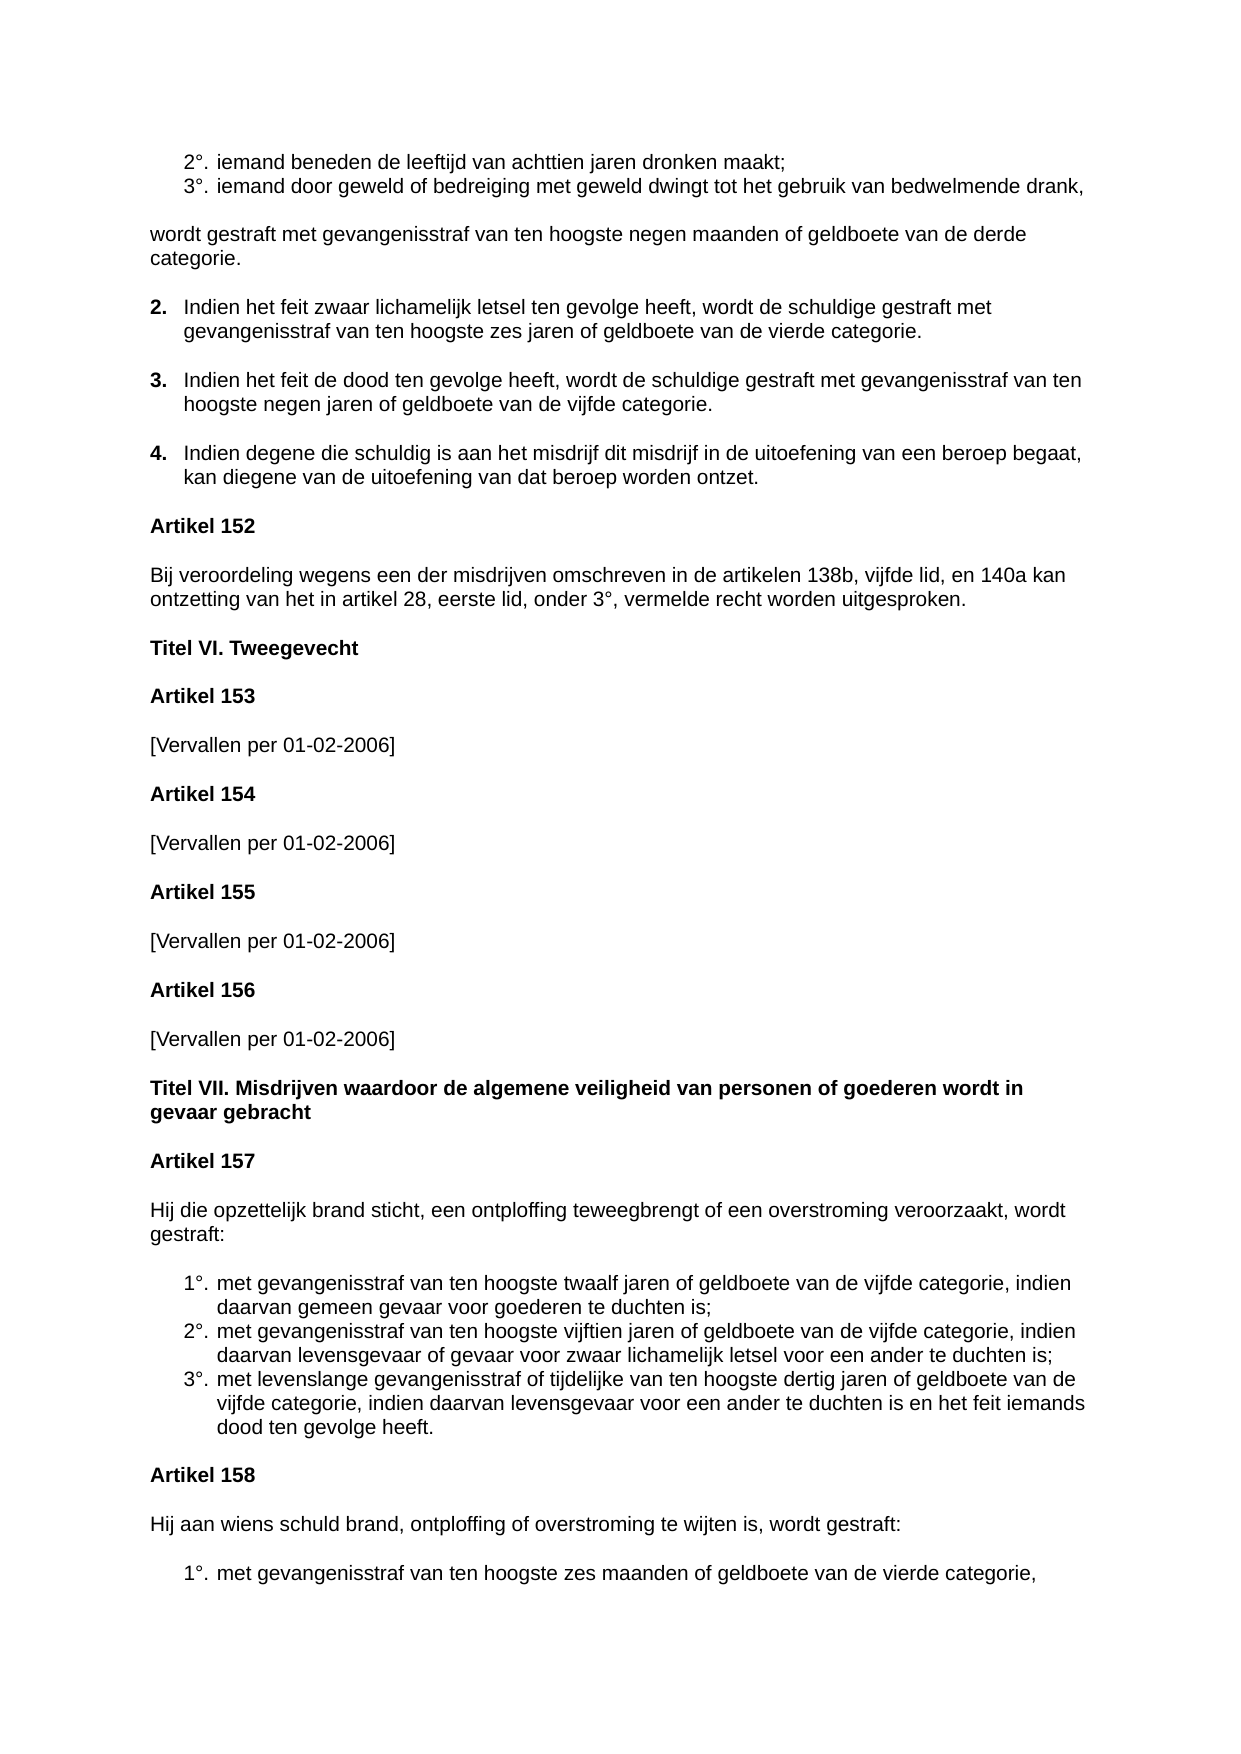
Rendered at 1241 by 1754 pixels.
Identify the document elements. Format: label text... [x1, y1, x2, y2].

text 4. Indien degene die schuldig is aan het misdrijf dit misdrijf in de uitoefening van een beroep begaat, kan diegene van de uitoefening van dat beroep worden ontzet. [150, 441, 1090, 488]
text Artikel 158 [150, 1462, 1090, 1486]
text 3°. iemand door geweld of bedreiging met geweld dwingt tot het gebruik van bedwelmende drank, [183, 174, 1090, 198]
text Artikel 154 [150, 782, 1090, 806]
text wordt gestraft met gevangenisstraf van ten hoogste negen maanden of geldboete van de derde categorie. [150, 222, 1090, 270]
text Hij die opzettelijk brand sticht, een ontploffing teweegbrengt of een overstroming veroorzaakt, wordt gestraft: [150, 1198, 1090, 1246]
text Titel VII. Misdrijven waardoor de algemene veiligheid van personen of goederen wordt in gevaar gebracht [150, 1076, 1090, 1124]
text 2°. iemand beneden de leeftijd van achttien jaren dronken maakt; [183, 150, 1090, 174]
text Artikel 157 [150, 1149, 1090, 1173]
text Titel VI. Tweegevecht [150, 635, 1090, 659]
text [Vervallen per 01-02-2006] [150, 733, 1090, 757]
text 3. Indien het feit de dood ten gevolge heeft, wordt de schuldige gestraft met gevangenisstraf van ten hoogste negen jaren of geldboete van de vijfde categorie. [150, 368, 1090, 416]
text [Vervallen per 01-02-2006] [150, 929, 1090, 953]
text 2°. met gevangenisstraf van ten hoogste vijftien jaren of geldboete van de vijfde categorie, indien daarvan levensgevaar of gevaar voor zwaar lichamelijk letsel voor een ander te duchten is; [183, 1319, 1090, 1367]
text Artikel 156 [150, 978, 1090, 1002]
text Artikel 152 [150, 513, 1090, 537]
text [183, 1560, 1090, 1584]
text [Vervallen per 01-02-2006] [150, 1027, 1090, 1051]
text 3°. met levenslange gevangenisstraf of tijdelijke van ten hoogste dertig jaren of geldboete van de vijfde categorie, indien daarvan levensgevaar voor een ander te duchten is en het feit iemands dood ten gevolge heeft. [183, 1367, 1090, 1438]
text Artikel 155 [150, 880, 1090, 904]
text Artikel 153 [150, 684, 1090, 708]
text 1°. met gevangenisstraf van ten hoogste twaalf jaren of geldboete van de vijfde categorie, indien daarvan gemeen gevaar voor goederen te duchten is; [183, 1271, 1090, 1319]
text Bij veroordeling wegens een der misdrijven omschreven in de artikelen 138b, vijfde lid, en 140a kan ontzetting van het in artikel 28, eerste lid, onder 3°, vermelde recht worden uitgesproken. [150, 562, 1090, 610]
text [Vervallen per 01-02-2006] [150, 831, 1090, 855]
text 2. Indien het feit zwaar lichamelijk letsel ten gevolge heeft, wordt de schuldige gestraft met gevangenisstraf van ten hoogste zes jaren of geldboete van de vierde categorie. [150, 295, 1090, 343]
text Hij aan wiens schuld brand, ontploffing of overstroming te wijten is, wordt gestraft: [150, 1511, 1090, 1535]
